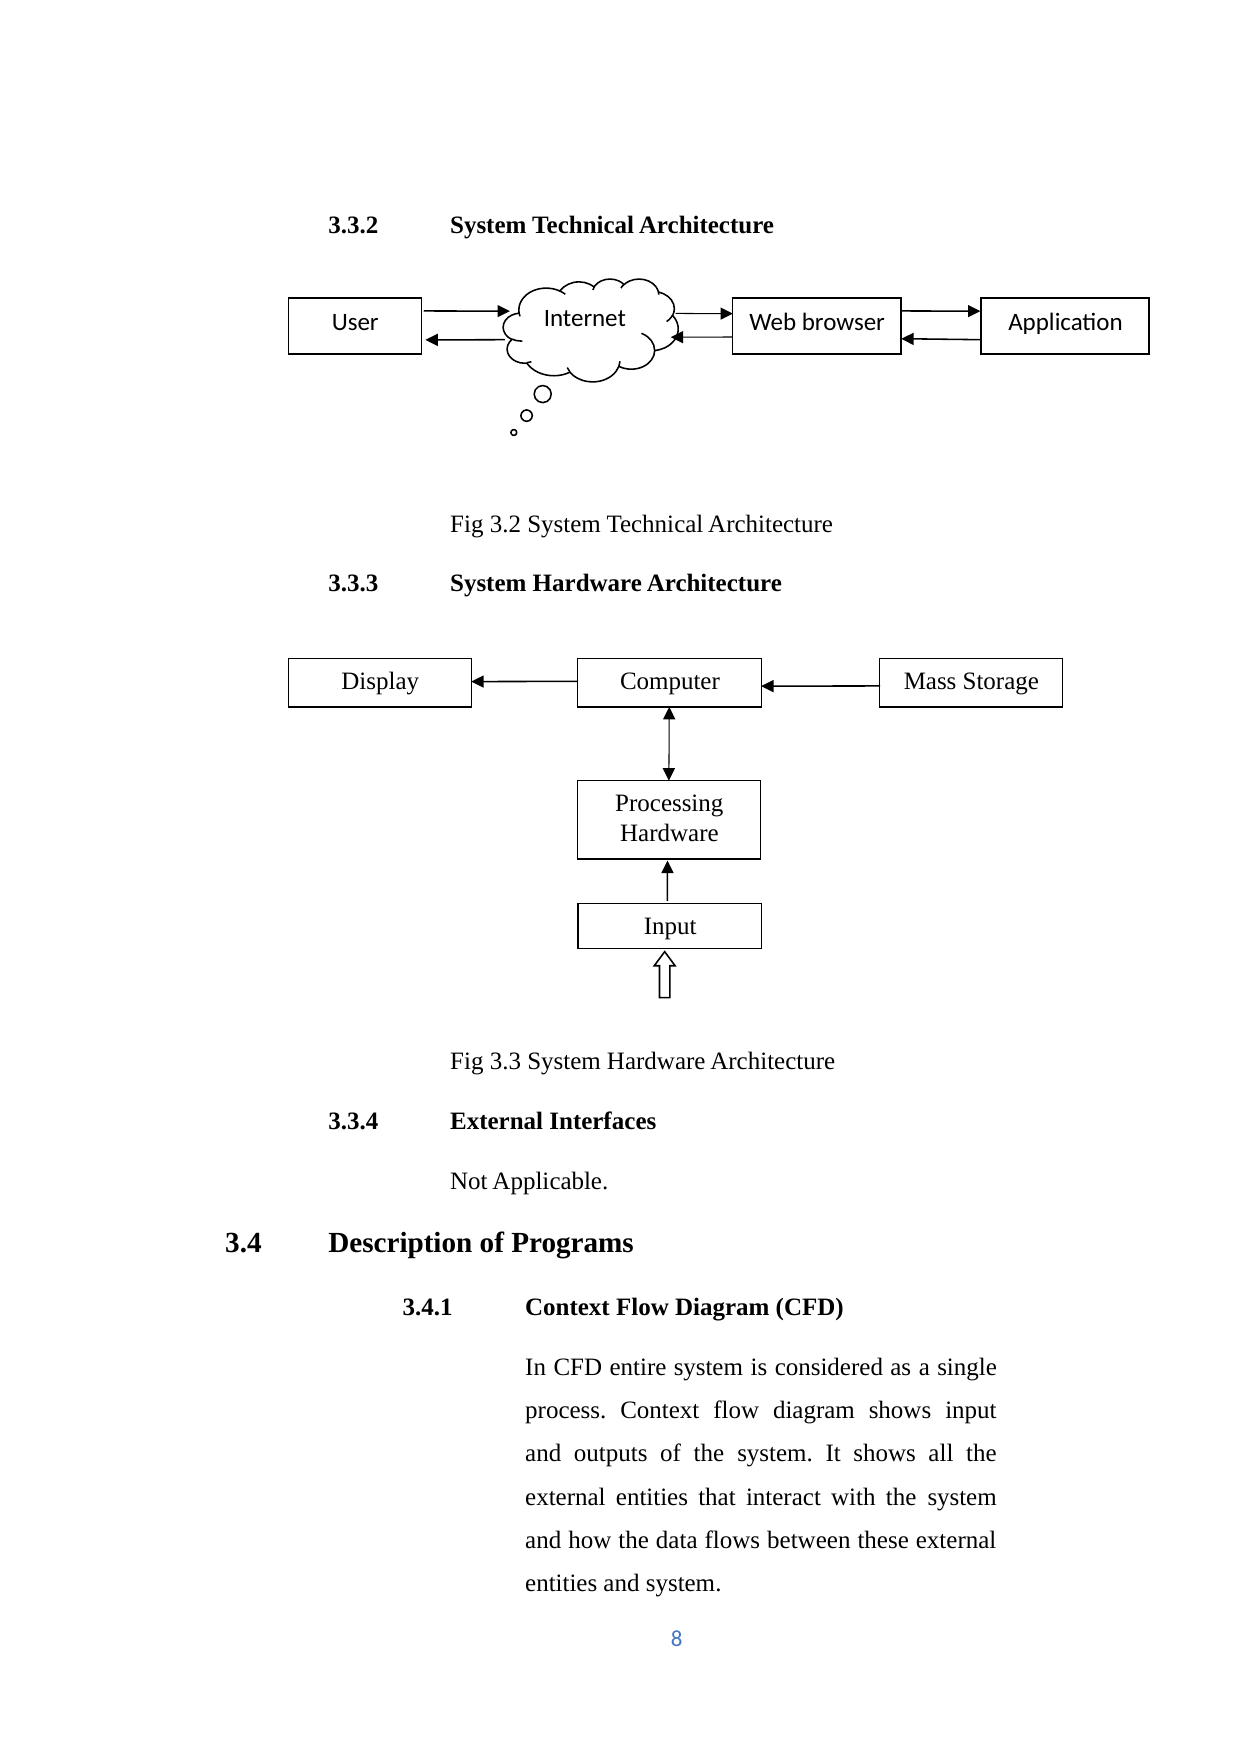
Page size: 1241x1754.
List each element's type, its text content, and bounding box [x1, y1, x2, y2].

list 3.4.1 Context Flow Diagram (CFD) [402, 1292, 1128, 1321]
text 3.3.4 External Interfaces [225, 1106, 1128, 1135]
text 3.3.2 System Technical Architecture [225, 210, 1128, 238]
text Not Applicable. [225, 1166, 1128, 1194]
text 3.4 Description of Programs [225, 1226, 1128, 1259]
text Fig 3.3 System Hardware Architecture [225, 1046, 1128, 1075]
text Fig 3.2 System Technical Architecture [225, 509, 1128, 537]
text 3.3.3 System Hardware Architecture [225, 568, 1128, 597]
text In CFD entire system is considered as a single process. Context flow diagram shows input and outputs of the system. It shows all the external entities that interact with the system and how the data flows between these external entities and system. [525, 1352, 997, 1597]
